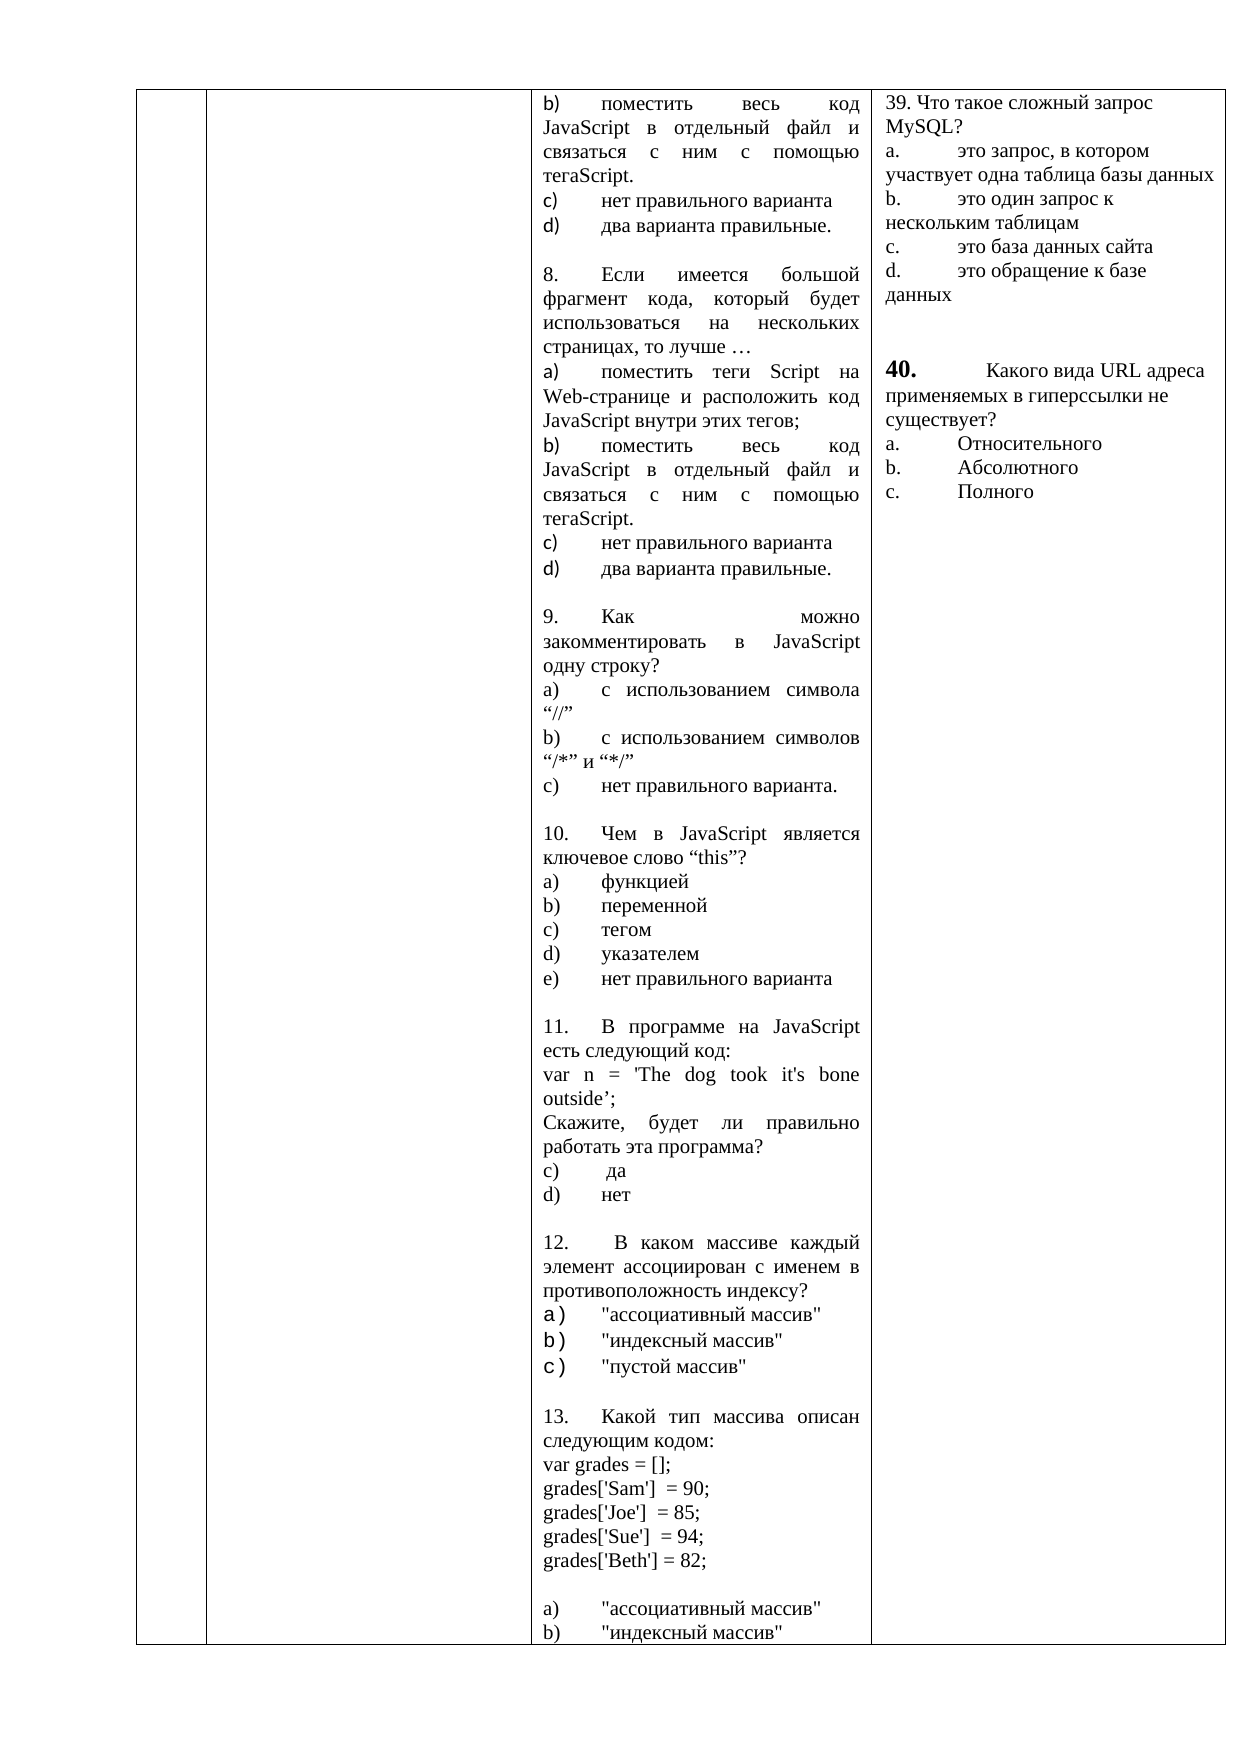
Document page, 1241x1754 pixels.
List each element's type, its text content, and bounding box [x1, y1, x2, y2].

table_cell 3 [137, 90, 206, 1644]
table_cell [532, 90, 871, 1644]
